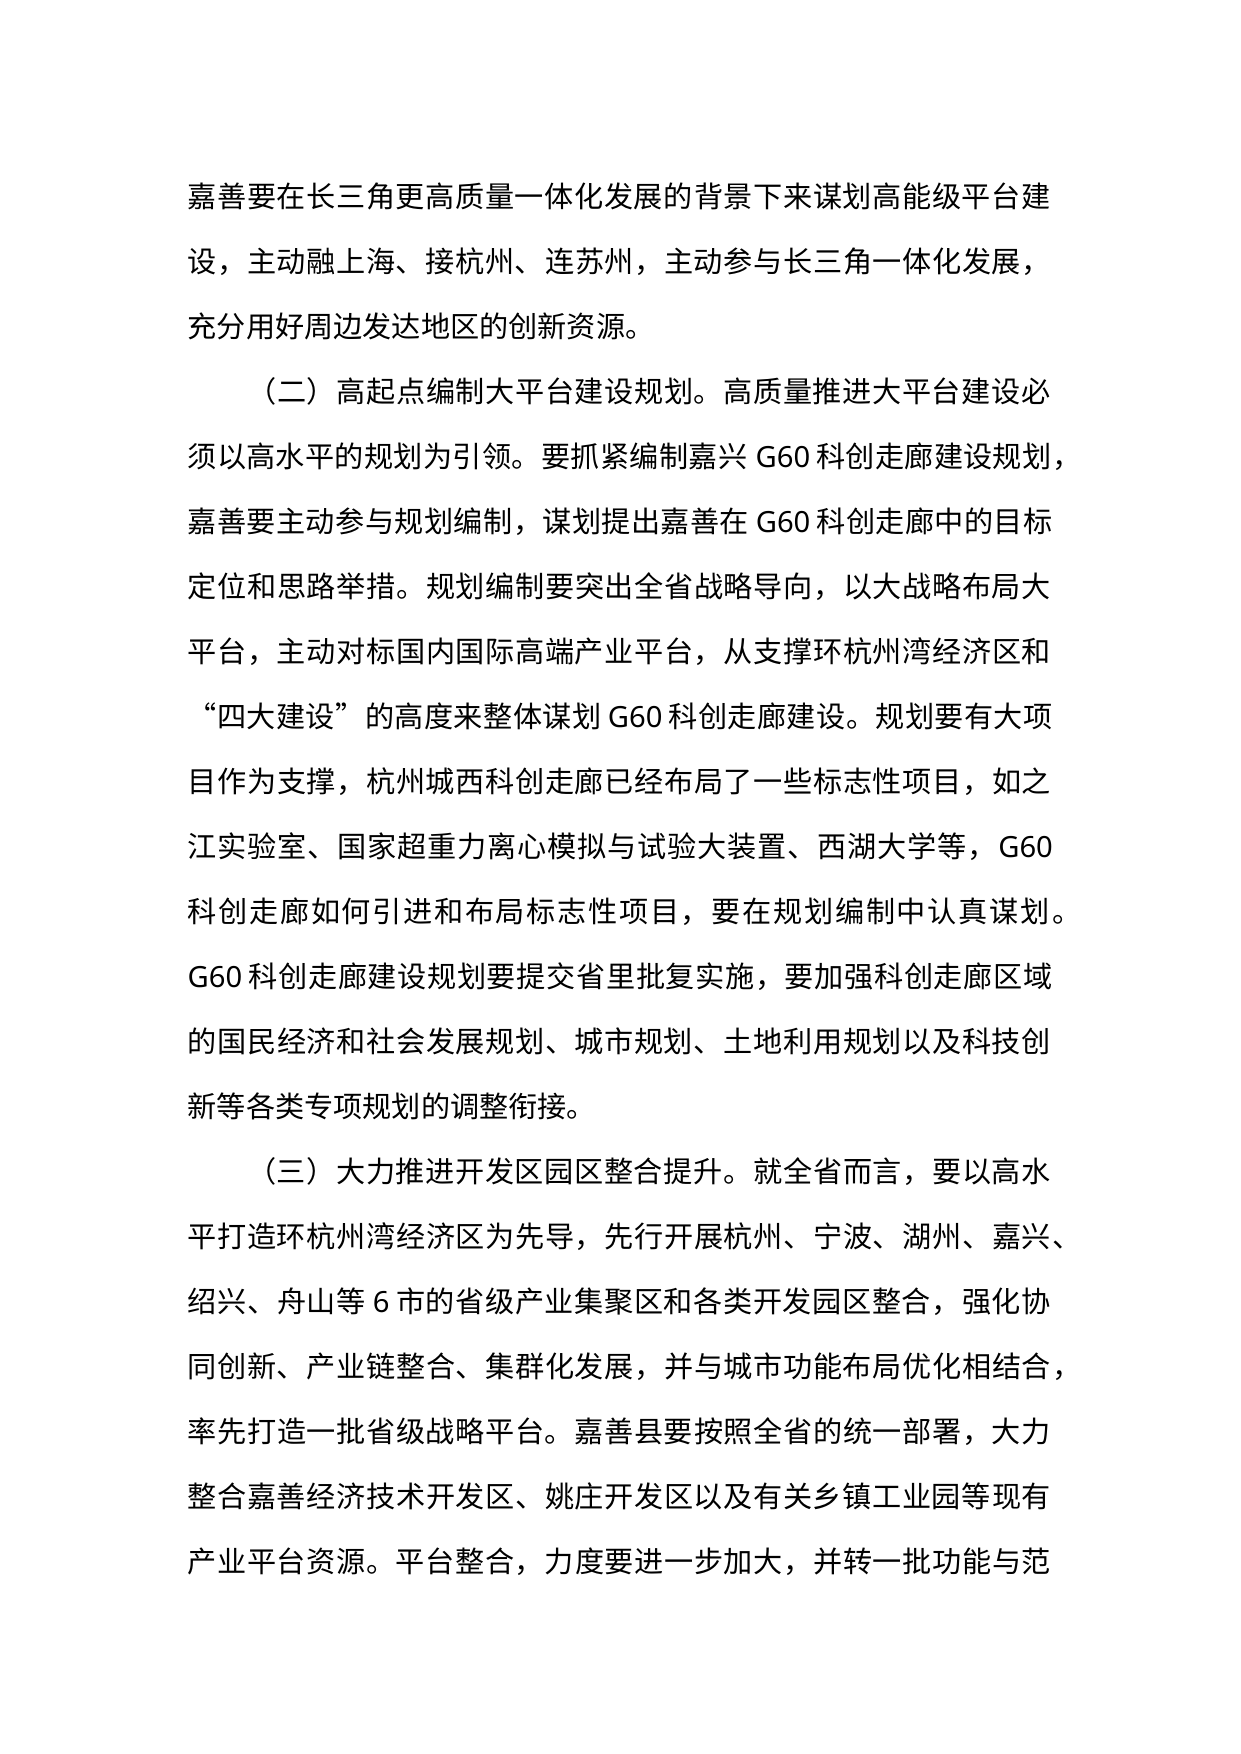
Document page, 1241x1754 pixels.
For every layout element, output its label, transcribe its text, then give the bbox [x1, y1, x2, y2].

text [187, 1137, 1053, 1592]
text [187, 162, 1053, 357]
text （二）高起点编制大平台建设规划。高质量推进大平台建设必须以高水平的规划为引领。要抓紧编制嘉兴G60科创走廊建设规划，嘉善要主动参与规划编制，谋划提出嘉善在G60科创走廊中的目标定位和思路举措。规划编制要突出全省战略导向，以大战略布局大平台，主动对标国内国际高端产业平台，从支撑环杭州湾经济区和“四大建设”的高度来整体谋划G60科创走廊建设。规划要有大项目作为支撑，杭州城西科创走廊已经布局了一些标志性项目，如之江实验室、国家超重力离心模拟与试验大装置、西湖大学等，G60科创走廊如何引进和布局标志性项目，要在规划编制中认真谋划。G60科创走廊建设规划要提交省里批复实施，要加强科创走廊区域的国民经济和社会发展规划、城市规划、土地利用规划以及科技创新等各类专项规划的调整衔接。 [187, 357, 1053, 1137]
